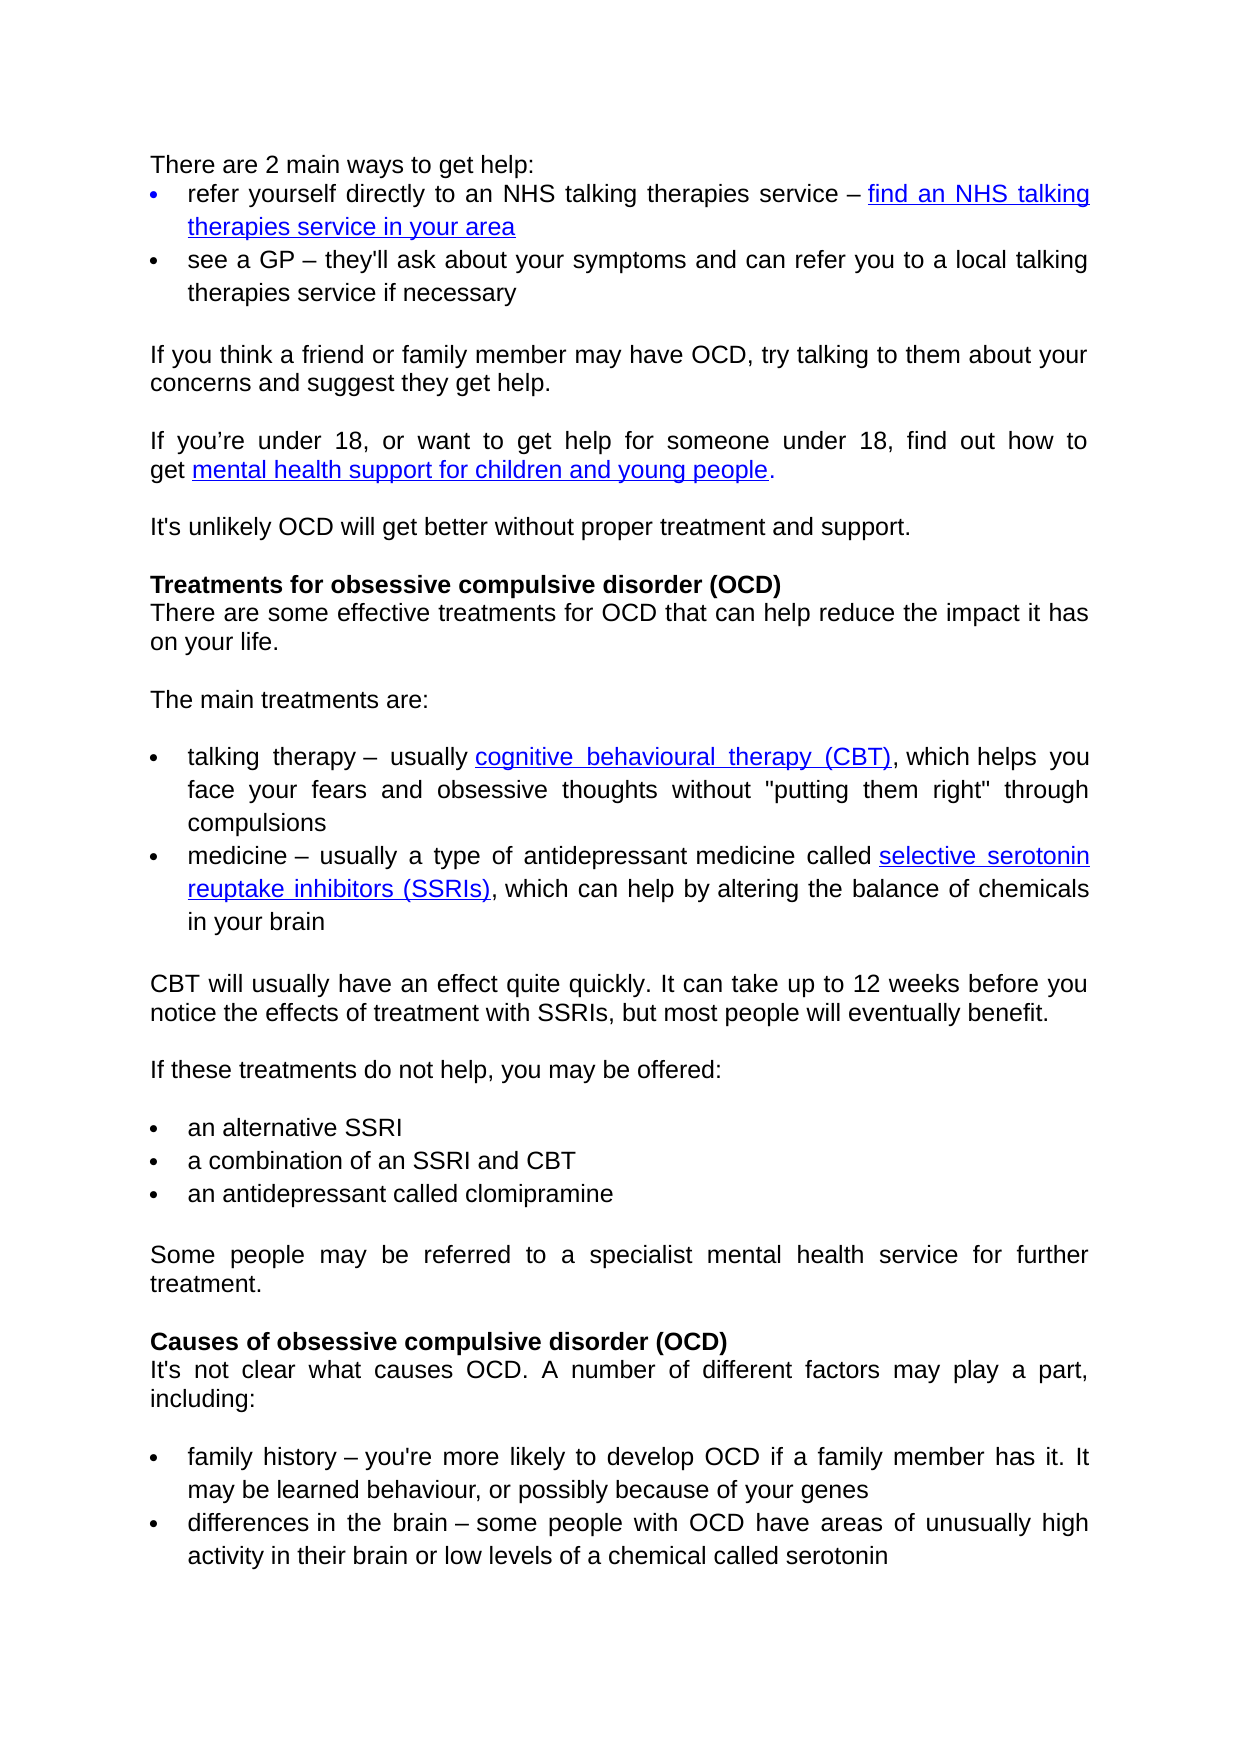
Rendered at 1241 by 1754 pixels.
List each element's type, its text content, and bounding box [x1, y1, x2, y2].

text There are 2 main ways to get help: [150, 150, 1090, 179]
subtitle Causes of obsessive compulsive disorder (OCD) [150, 1327, 1090, 1356]
text If you’re under 18, or want to get help for someone under 18, find out how to get mental health support for children and young people. [150, 426, 1090, 483]
text It's unlikely OCD will get better without proper treatment and support. [150, 512, 1090, 541]
text If you think a friend or family member may have OCD, try talking to them about your concerns and suggest they get help. [150, 339, 1090, 397]
text Some people may be referred to a specialist mental health service for further treatment. [150, 1241, 1090, 1298]
list family history – you're more likely to develop OCD if a family member has it. It may be learned behaviour, or possibly because of your genes [150, 1442, 1090, 1503]
list differences in the brain – some people with OCD have areas of unusually high activity in their brain or low levels of a chemical called serotonin [150, 1508, 1090, 1569]
list see a GP – they'll ask about your symptoms and can refer you to a local talking therapies service if necessary [150, 245, 1090, 307]
subtitle Treatments for obsessive compulsive disorder (OCD) [150, 569, 1090, 598]
text If these treatments do not help, you may be offered: [150, 1055, 1090, 1084]
text CBT will usually have an effect quite quickly. It can take up to 12 weeks before you notice the effects of treatment with SSRIs, but most people will eventually benefit. [150, 969, 1090, 1026]
list an alternative SSRI [150, 1113, 1090, 1141]
list an antidepressant called clomipramine [150, 1179, 1090, 1207]
text It's not clear what causes OCD. A number of different factors may play a part, including: [150, 1356, 1090, 1413]
text The main treatments are: [150, 684, 1090, 713]
list a combination of an SSRI and CBT [150, 1146, 1090, 1174]
list refer yourself directly to an NHS talking therapies service – find an NHS talking therapies service in your area [150, 179, 1090, 241]
text There are some effective treatments for OCD that can help reduce the impact it has on your life. [150, 598, 1090, 656]
list talking therapy – usually cognitive behavioural therapy (CBT), which helps you face your fears and obsessive thoughts without "putting them right" through compulsions [150, 742, 1090, 837]
list medicine – usually a type of antidepressant medicine called selective serotonin reuptake inhibitors (SSRIs), which can help by altering the balance of chemicals in your brain [150, 841, 1090, 936]
